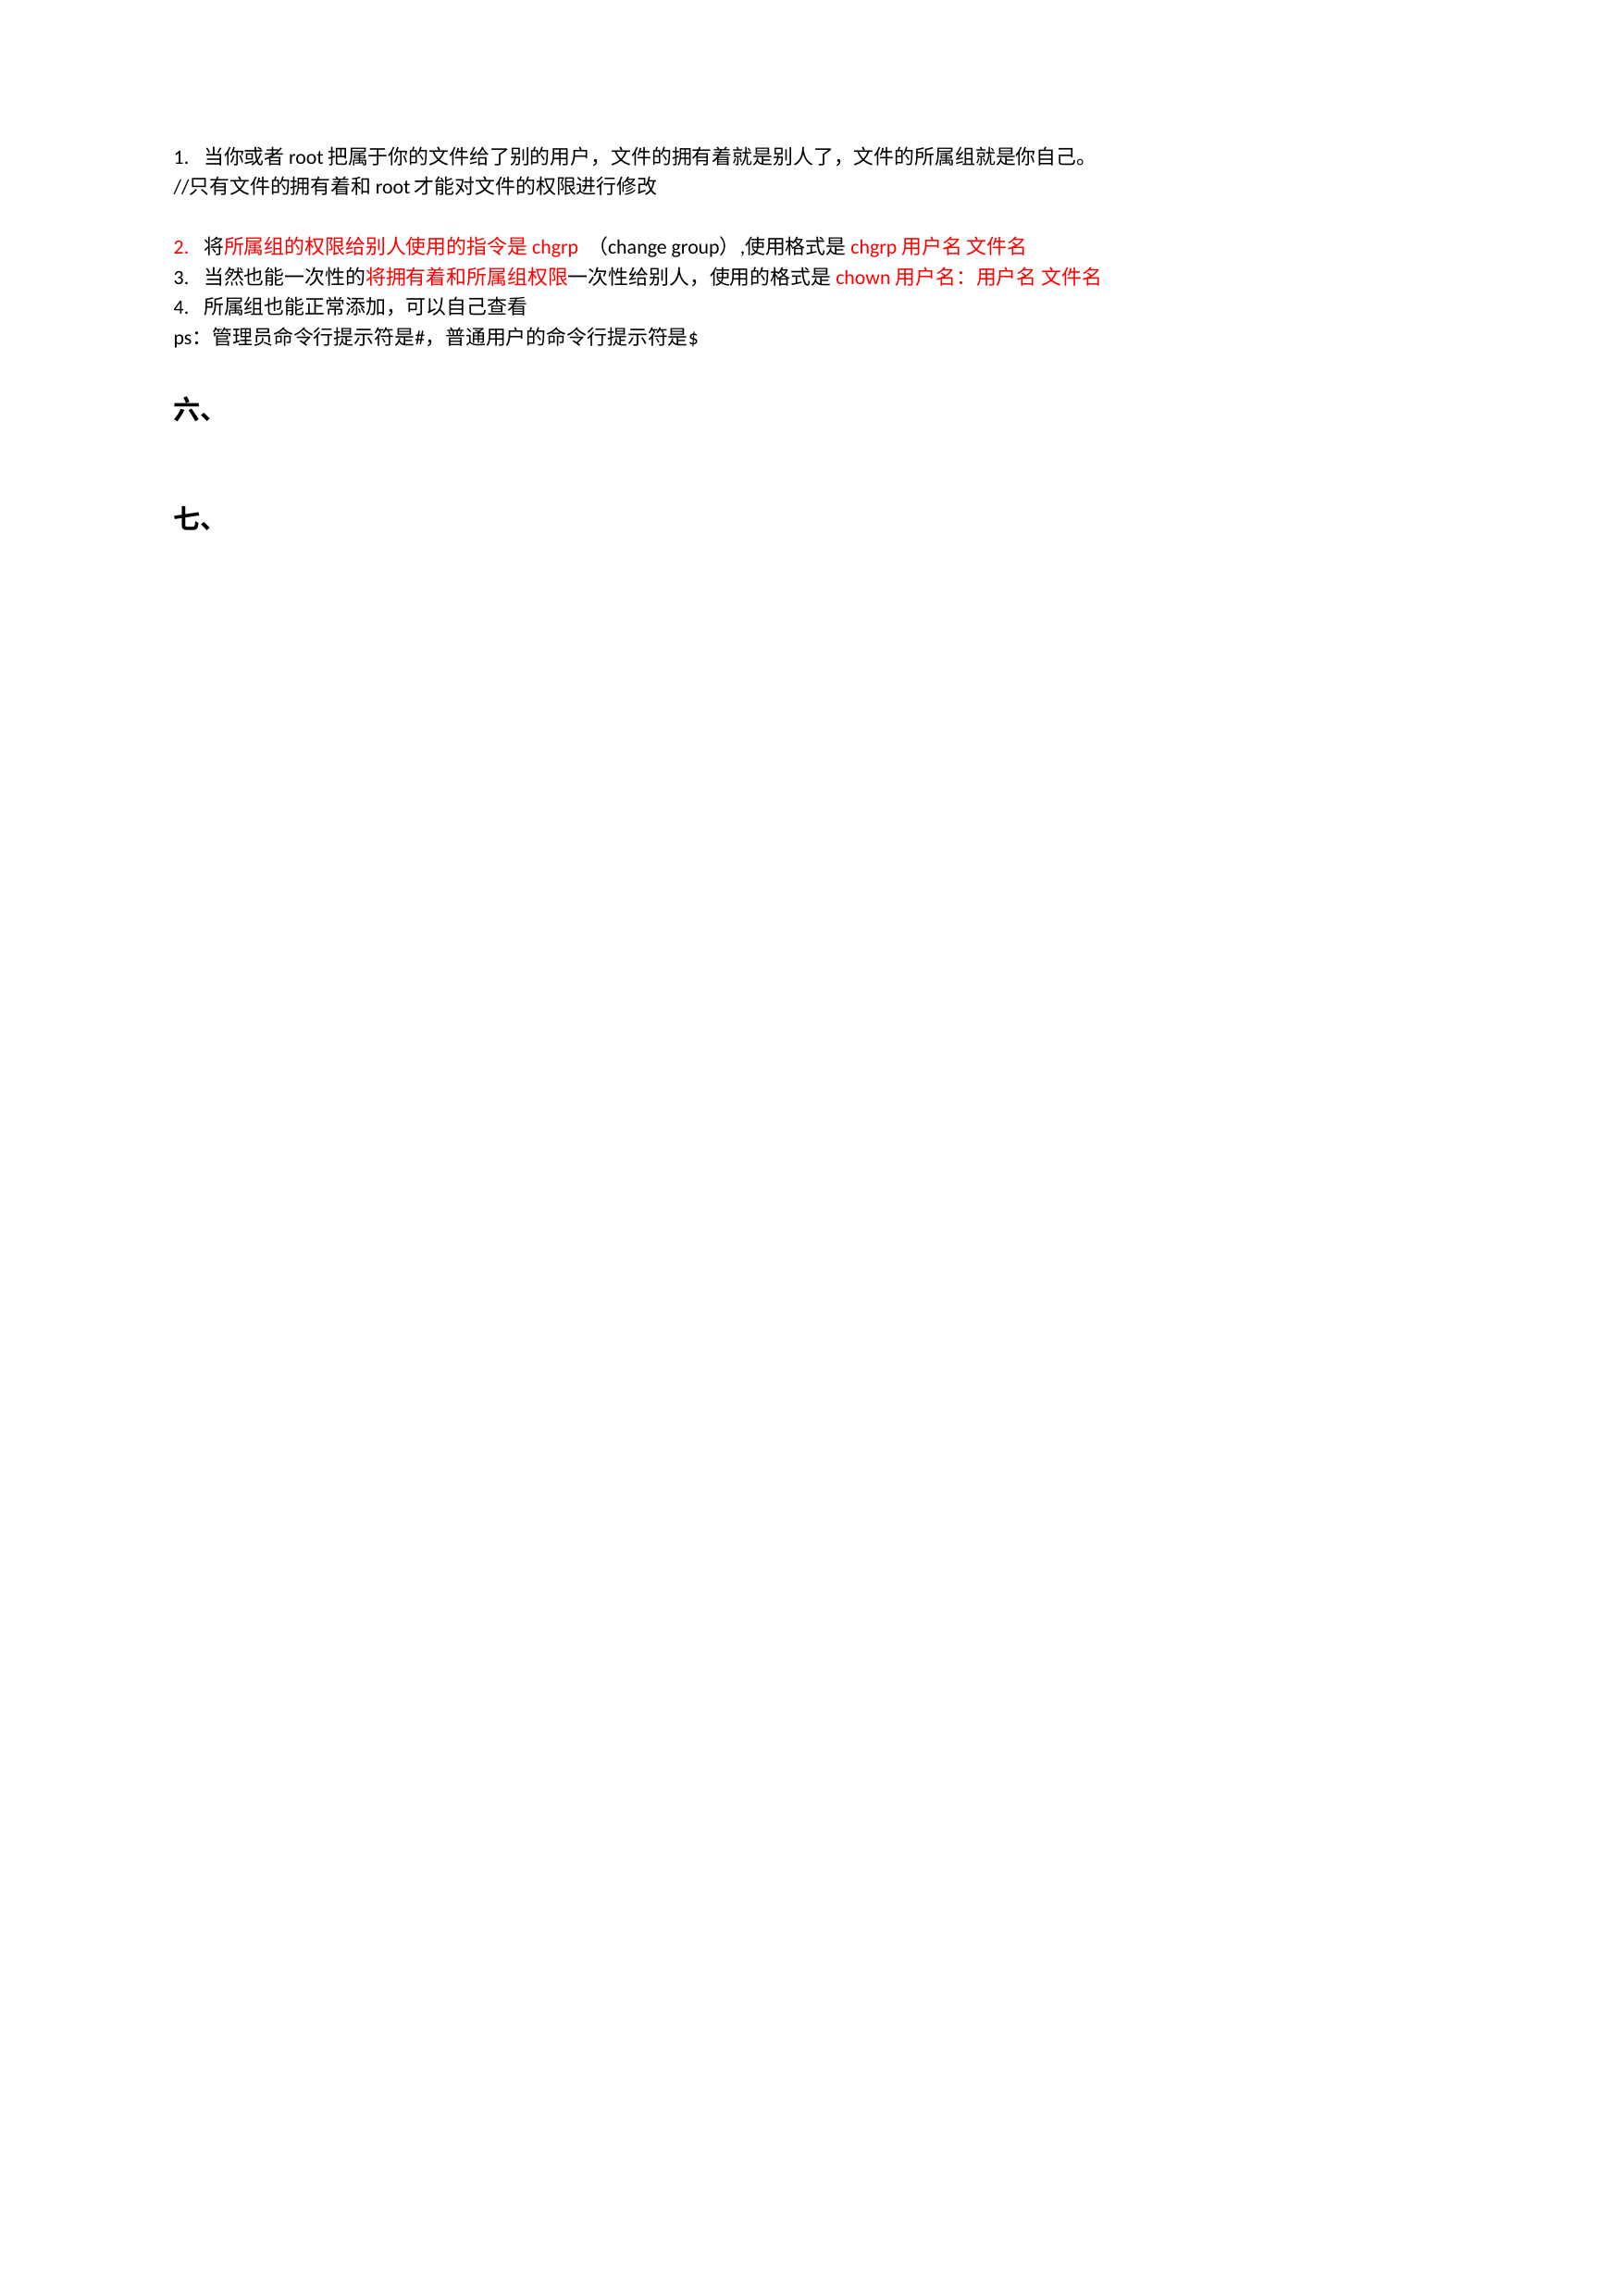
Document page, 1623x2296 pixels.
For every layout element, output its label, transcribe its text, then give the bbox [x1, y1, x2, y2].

list 当你或者root把属于你的文件给了别的用户，文件的拥有着就是别人了，文件的所属组就是你自己。 [173, 140, 1449, 170]
list 将所属组的权限给别人使用的指令是 chgrp （change group）,使用格式是 chgrp 用户名 文件名 [173, 230, 1449, 260]
list 当然也能一次性的将拥有着和所属组权限一次性给别人，使用的格式是 chown 用户名：用户名 文件名 [173, 260, 1449, 291]
list //只有文件的拥有着和root才能对文件的权限进行修改 [173, 170, 1449, 200]
list 所属组也能正常添加，可以自己查看 [173, 291, 1449, 320]
subtitle 六、 [173, 378, 1449, 438]
subtitle 七、 [173, 487, 1449, 547]
list ps：管理员命令行提示符是#，普通用户的命令行提示符是$ [173, 320, 1449, 351]
